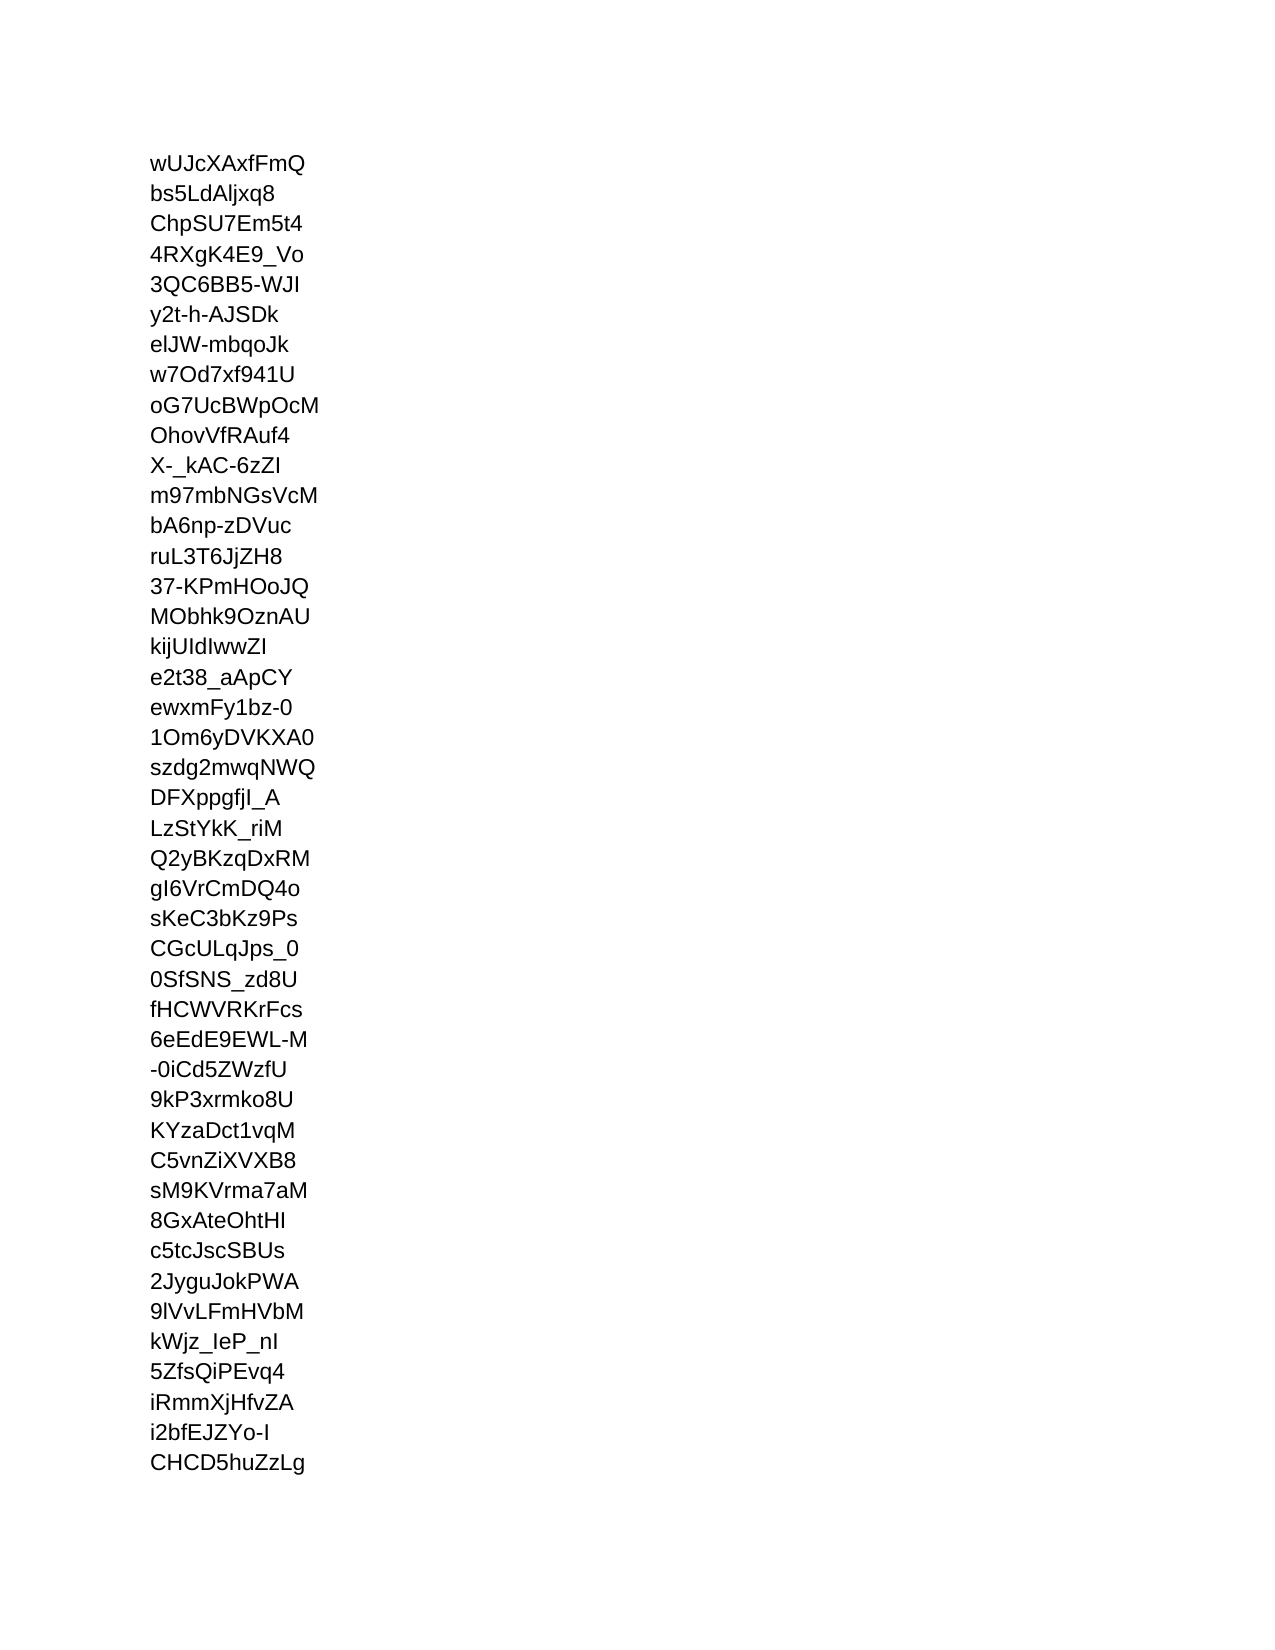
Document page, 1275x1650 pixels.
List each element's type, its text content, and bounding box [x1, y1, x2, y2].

text ChpSU7Em5t4 [150, 210, 1125, 237]
text bA6np-zDVuc [150, 512, 1125, 539]
text oG7UcBWpOcM [150, 392, 1125, 418]
text 4RXgK4E9_Vo [150, 241, 1125, 267]
text C5vnZiXVXB8 [150, 1147, 1125, 1173]
text fHCWVRKrFcs [150, 996, 1125, 1022]
text -0iCd5ZWzfU [150, 1056, 1125, 1083]
text kWjz_IeP_nI [150, 1328, 1125, 1354]
text c5tcJscSBUs [150, 1237, 1125, 1264]
text OhovVfRAuf4 [150, 422, 1125, 448]
text w7Od7xf941U [150, 361, 1125, 388]
text 2JyguJokPWA [150, 1268, 1125, 1294]
text 8GxAteOhtHI [150, 1207, 1125, 1234]
text DFXppgfjI_A [150, 784, 1125, 811]
text 9kP3xrmko8U [150, 1086, 1125, 1113]
text elJW-mbqoJk [150, 331, 1125, 358]
text CHCD5huZzLg [150, 1449, 1125, 1475]
text 5ZfsQiPEvq4 [150, 1358, 1125, 1385]
text Q2yBKzqDxRM [150, 845, 1125, 871]
text sKeC3bKz9Ps [150, 905, 1125, 932]
text 0SfSNS_zd8U [150, 966, 1125, 992]
text bs5LdAljxq8 [150, 180, 1125, 207]
text X-_kAC-6zZI [150, 452, 1125, 478]
text ruL3T6JjZH8 [150, 543, 1125, 569]
text 9lVvLFmHVbM [150, 1298, 1125, 1324]
text 1Om6yDVKXA0 [150, 724, 1125, 750]
text m97mbNGsVcM [150, 482, 1125, 509]
text gI6VrCmDQ4o [150, 875, 1125, 901]
text i2bfEJZYo-I [150, 1419, 1125, 1445]
text szdg2mwqNWQ [150, 754, 1125, 781]
text ewxmFy1bz-0 [150, 694, 1125, 720]
text LzStYkK_riM [150, 814, 1125, 841]
text e2t38_aApCY [150, 663, 1125, 690]
text KYzaDct1vqM [150, 1117, 1125, 1143]
text CGcULqJps_0 [150, 935, 1125, 962]
text sM9KVrma7aM [150, 1177, 1125, 1203]
text y2t-h-AJSDk [150, 301, 1125, 327]
text 37-KPmHOoJQ [150, 573, 1125, 599]
text kijUIdIwwZI [150, 633, 1125, 660]
text wUJcXAxfFmQ [150, 150, 1125, 176]
text MObhk9OznAU [150, 603, 1125, 629]
text iRmmXjHfvZA [150, 1388, 1125, 1415]
text 3QC6BB5-WJI [150, 271, 1125, 297]
text 6eEdE9EWL-M [150, 1026, 1125, 1052]
